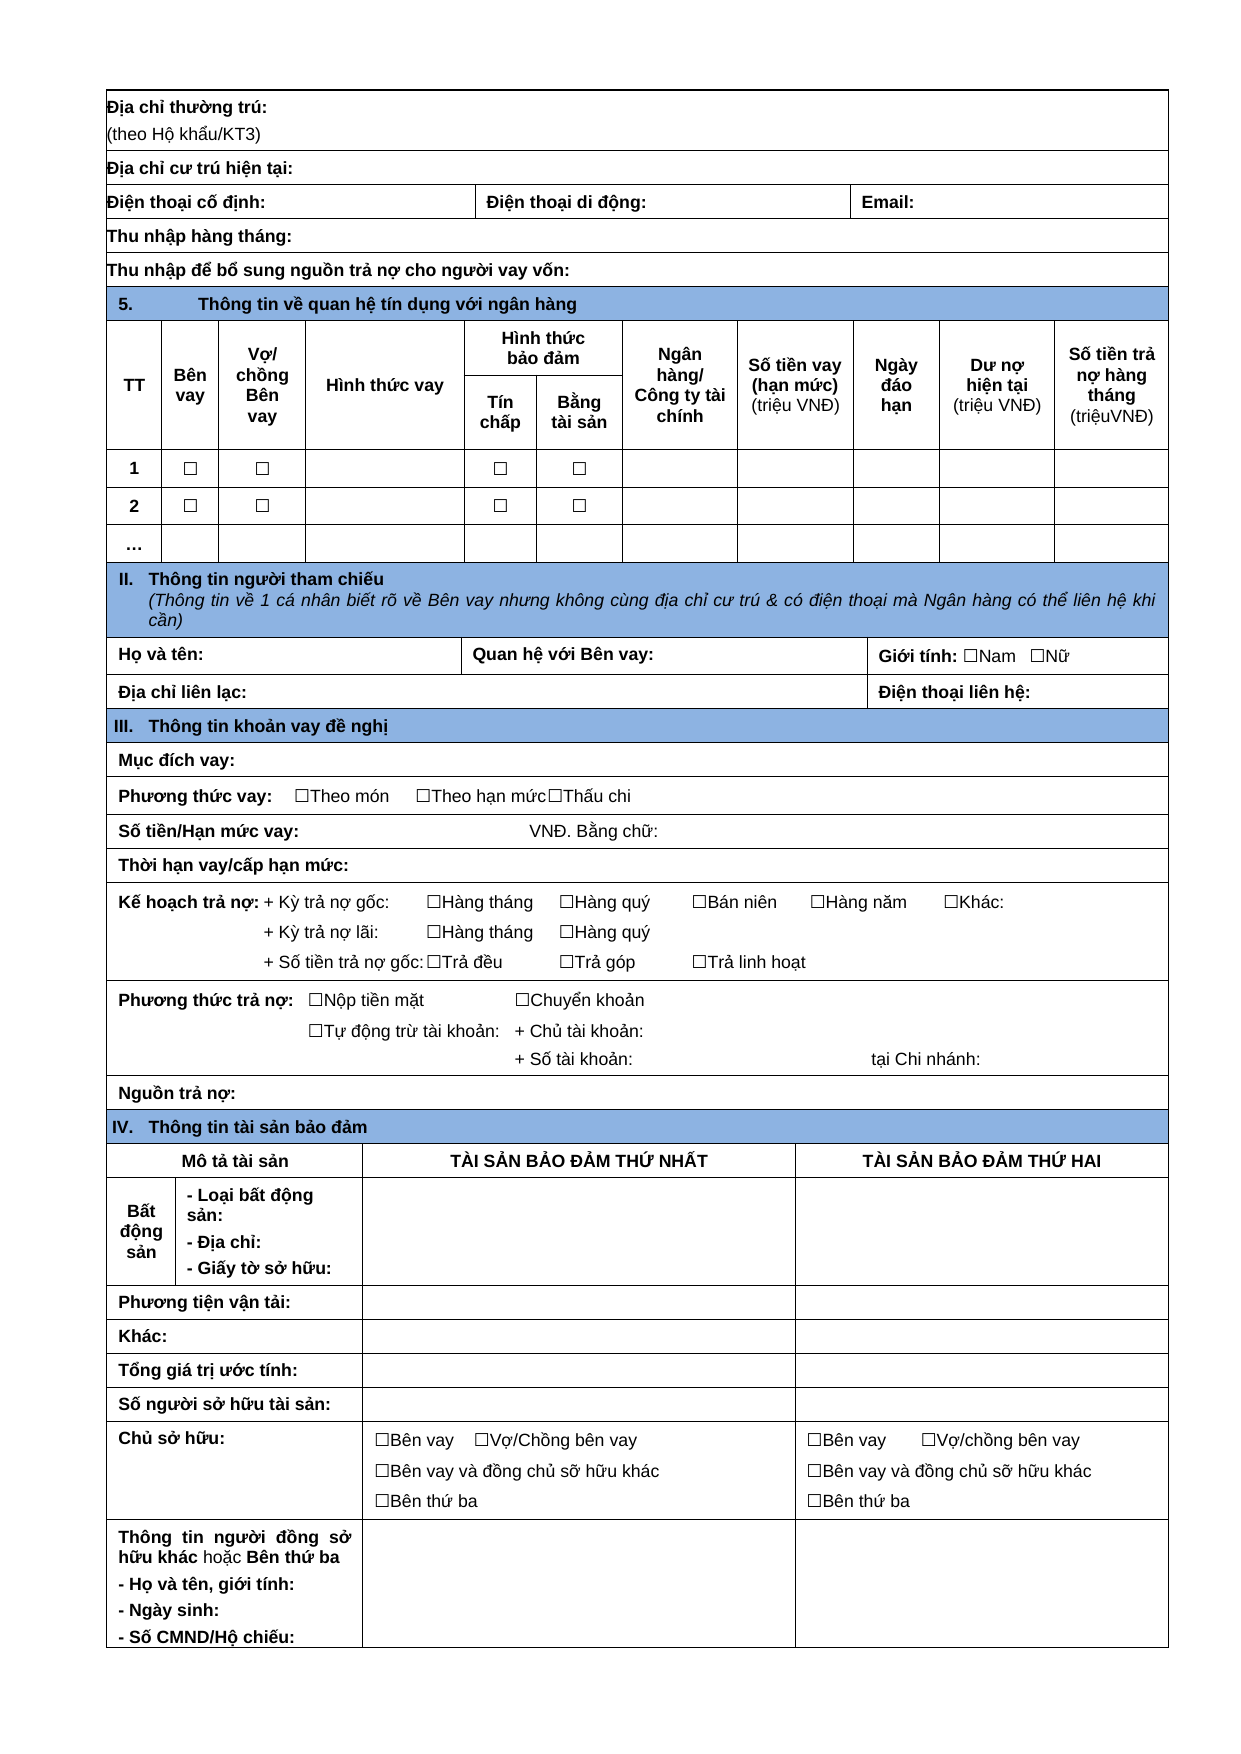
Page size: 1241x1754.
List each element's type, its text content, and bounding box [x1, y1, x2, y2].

table_cell [623, 450, 737, 487]
table_cell Số tiền vay (hạn mức) (triệu VNĐ) [738, 321, 853, 449]
table_cell [940, 488, 1054, 524]
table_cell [107, 1520, 362, 1647]
table_cell Quan hệ với Bên vay: [462, 638, 867, 674]
table_cell Khác: [107, 1320, 362, 1353]
table_cell [623, 525, 737, 562]
table_cell Ngày đáo hạn [854, 321, 939, 449]
table_cell [796, 1388, 1168, 1421]
table_cell Hình thức vay [306, 321, 464, 449]
table_cell Mục đích vay: [107, 743, 1168, 776]
table_cell [738, 525, 853, 562]
table_cell [1055, 450, 1168, 487]
table_cell Số người sở hữu tài sản: [107, 1388, 362, 1421]
table_cell Phương tiện vận tải: [107, 1286, 362, 1319]
table_cell Mô tả tài sản [107, 1144, 362, 1177]
table_cell [1055, 488, 1168, 524]
table_cell TÀI SẢN BẢO ĐẢM THỨ HAI [796, 1144, 1168, 1177]
table_cell [738, 488, 853, 524]
table_cell ☐ [162, 488, 218, 524]
table_cell Phương thức vay: ☐Theo món ☐Theo hạn mức ☐Thấu chi [107, 777, 1168, 814]
table_cell Bên vay [162, 321, 218, 449]
table_cell Nguồn trả nợ: [107, 1076, 1168, 1109]
table_cell Điện thoại liên hệ: [868, 675, 1168, 708]
table_cell Bằng tài sản [537, 376, 622, 449]
table_cell Chủ sở hữu: [107, 1422, 362, 1519]
table_cell [1055, 525, 1168, 562]
table_cell 1 [107, 450, 161, 487]
table_cell [537, 525, 622, 562]
table_cell Số tiền/Hạn mức vay: VNĐ. Bằng chữ: [107, 815, 1168, 848]
table_cell Số tiền trả nợ hàng tháng (triệuVNĐ) [1055, 321, 1168, 449]
table_cell Địa chỉ liên lạc: [107, 675, 867, 708]
table_cell Giới tính: ☐Nam ☐Nữ [868, 638, 1168, 674]
table_cell Thông tin khoản vay đề nghị [107, 709, 1168, 742]
table_cell [796, 1320, 1168, 1353]
table_cell 2 [107, 488, 161, 524]
table_cell [796, 1286, 1168, 1319]
table_cell ☐ [219, 450, 305, 487]
table_cell [854, 525, 939, 562]
table_cell [465, 525, 536, 562]
table_cell [363, 1388, 795, 1421]
table_cell Hình thức bảo đảm [465, 321, 622, 374]
table_cell [363, 1520, 795, 1647]
table_cell [219, 525, 305, 562]
table_cell - Loại bất động sản: - Địa chỉ: - Giấy tờ sở hữu: [176, 1178, 362, 1285]
table_cell Vợ/ chồng Bên vay [219, 321, 305, 449]
table_cell [363, 1354, 795, 1387]
table_cell ☐ [162, 450, 218, 487]
table_cell Phương thức trả nợ: ☐Nộp tiền mặt ☐Chuyển khoản ☐Tự động trừ tài khoản: + Chủ tài khoản: + Số tài khoản: tại Chi nhánh: [107, 981, 1168, 1075]
table_cell [796, 1354, 1168, 1387]
table_cell [796, 1520, 1168, 1647]
table_cell ☐ [219, 488, 305, 524]
table_cell [854, 488, 939, 524]
table_cell TT [107, 321, 161, 449]
table_cell Ngân hàng/ Công ty tài chính [623, 321, 737, 449]
table_cell Tín chấp [465, 376, 536, 449]
table_cell Tổng giá trị ước tính: [107, 1354, 362, 1387]
table_cell [796, 1178, 1168, 1285]
table_cell ☐ [465, 488, 536, 524]
table_cell Thời hạn vay/cấp hạn mức: [107, 849, 1168, 882]
table_cell [306, 525, 464, 562]
table_cell Bất động sản [107, 1178, 175, 1285]
table_cell [162, 525, 218, 562]
table_cell … [107, 525, 161, 562]
table_cell [363, 1178, 795, 1285]
table_cell [623, 488, 737, 524]
table_cell Thông tin tài sản bảo đảm [107, 1110, 1168, 1143]
table_cell Họ và tên: [107, 638, 461, 674]
table_cell Thông tin người tham chiếu (Thông tin về 1 cá nhân biết rõ về Bên vay nhưng không cùng địa chỉ cư trú & có điện thoại mà Ngân hàng có thể liên hệ khi cần) [107, 563, 1168, 637]
table_cell ☐ [537, 450, 622, 487]
table_cell Dư nợ hiện tại (triệu VNĐ) [940, 321, 1054, 449]
table_cell [940, 450, 1054, 487]
table_cell ☐ [465, 450, 536, 487]
table_cell [854, 450, 939, 487]
table_cell TÀI SẢN BẢO ĐẢM THỨ NHẤT [363, 1144, 795, 1177]
table_cell ☐Bên vay ☐Vợ/chồng bên vay ☐Bên vay và đồng chủ sỡ hữu khác ☐Bên thứ ba [796, 1422, 1168, 1519]
table_cell ☐ [537, 488, 622, 524]
table_cell Kế hoạch trả nợ: + Kỳ trả nợ gốc: ☐Hàng tháng ☐Hàng quý ☐Bán niên ☐Hàng năm ☐Khác: + Kỳ trả nợ lãi: ☐Hàng tháng ☐Hàng quý + Số tiền trả nợ gốc: ☐Trả đều ☐Trả góp ☐Trả linh hoạt [107, 883, 1168, 980]
table_cell [306, 450, 464, 487]
table_cell [940, 525, 1054, 562]
table_cell [738, 450, 853, 487]
table_cell ☐Bên vay ☐Vợ/Chồng bên vay ☐Bên vay và đồng chủ sỡ hữu khác ☐Bên thứ ba [363, 1422, 795, 1519]
table_cell [363, 1286, 795, 1319]
table_cell Thông tin về quan hệ tín dụng với ngân hàng [107, 287, 1168, 320]
table_cell [306, 488, 464, 524]
table_cell [363, 1320, 795, 1353]
